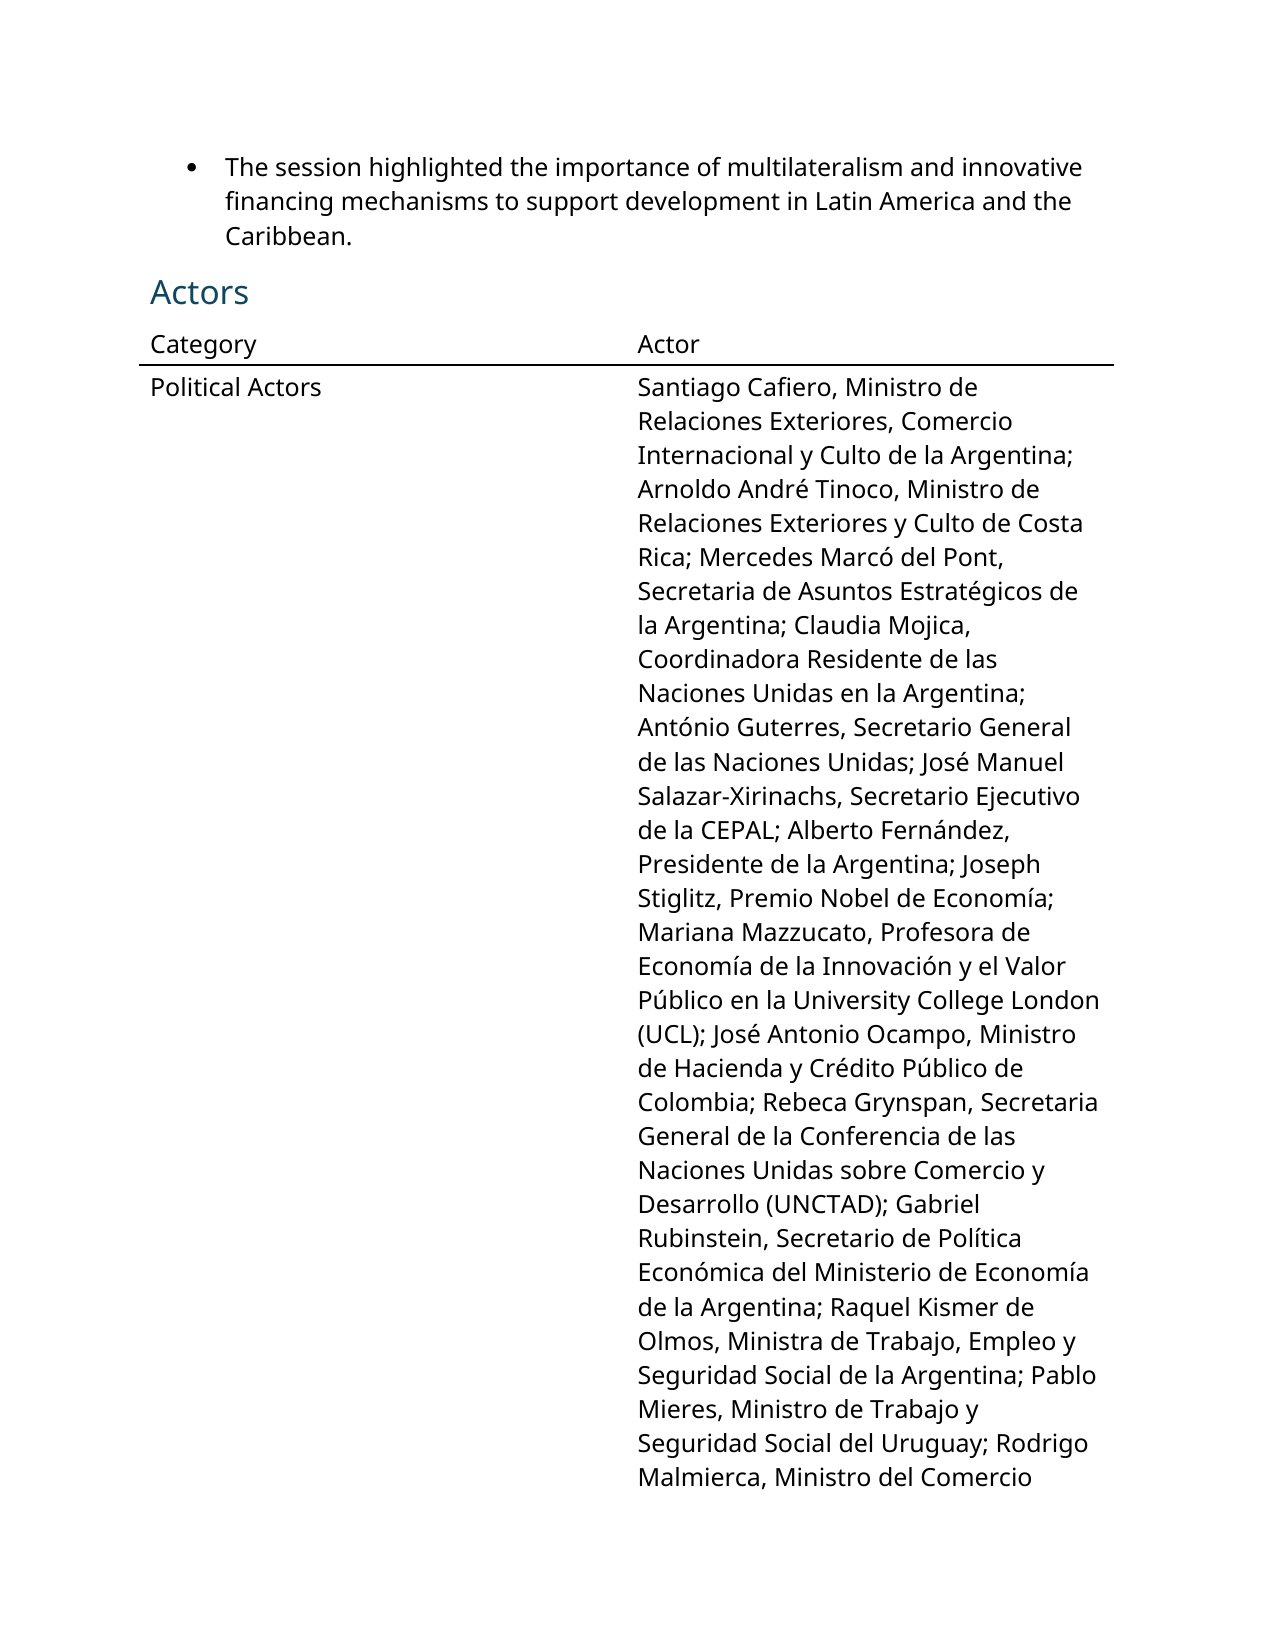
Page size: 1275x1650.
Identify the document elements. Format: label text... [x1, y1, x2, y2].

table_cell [626, 366, 1114, 1493]
table_cell Political Actors [139, 366, 626, 1493]
list The session highlighted the importance of multilateralism and innovative financing mechanisms to support development in Latin America and the Caribbean. [187, 150, 1125, 252]
table_header Actor [626, 323, 1114, 364]
subtitle Actors [150, 269, 1125, 314]
table_header Category [139, 323, 626, 364]
